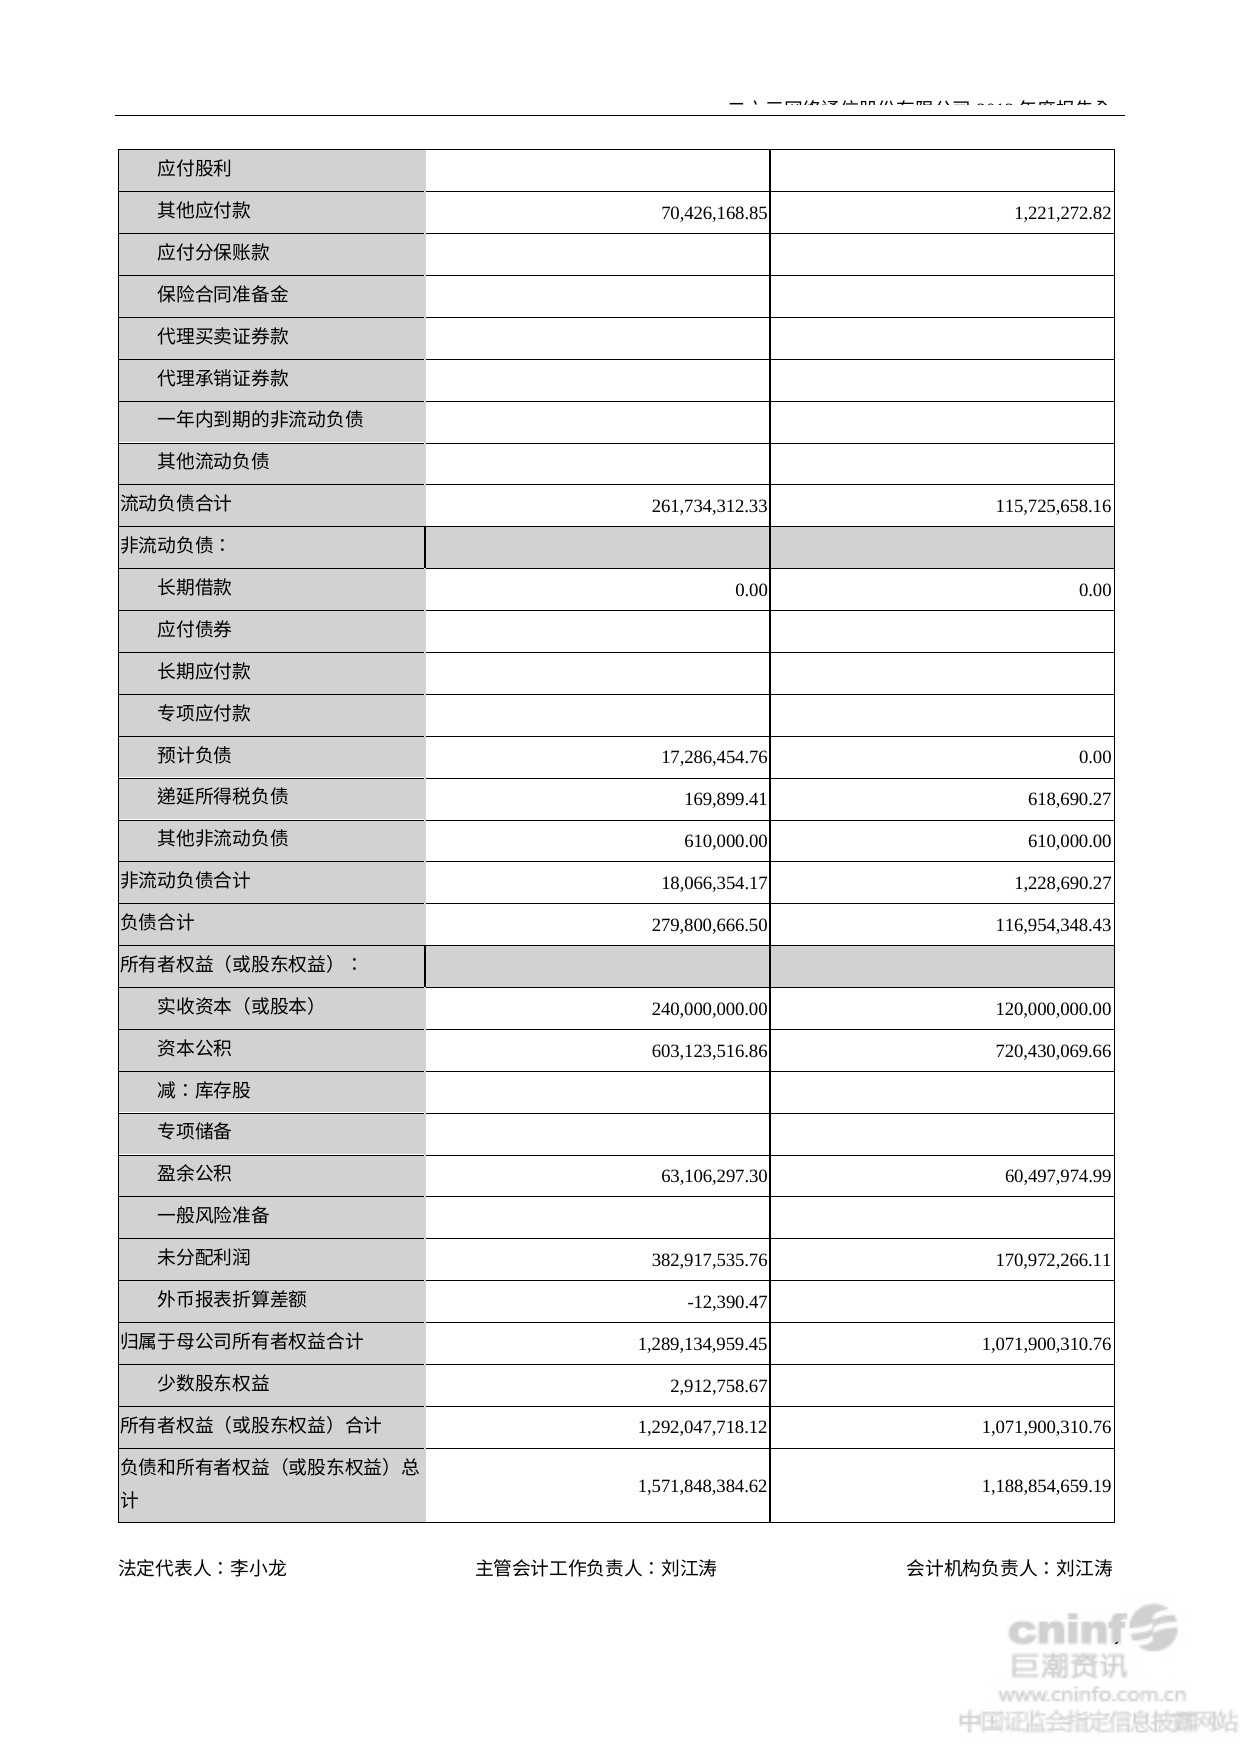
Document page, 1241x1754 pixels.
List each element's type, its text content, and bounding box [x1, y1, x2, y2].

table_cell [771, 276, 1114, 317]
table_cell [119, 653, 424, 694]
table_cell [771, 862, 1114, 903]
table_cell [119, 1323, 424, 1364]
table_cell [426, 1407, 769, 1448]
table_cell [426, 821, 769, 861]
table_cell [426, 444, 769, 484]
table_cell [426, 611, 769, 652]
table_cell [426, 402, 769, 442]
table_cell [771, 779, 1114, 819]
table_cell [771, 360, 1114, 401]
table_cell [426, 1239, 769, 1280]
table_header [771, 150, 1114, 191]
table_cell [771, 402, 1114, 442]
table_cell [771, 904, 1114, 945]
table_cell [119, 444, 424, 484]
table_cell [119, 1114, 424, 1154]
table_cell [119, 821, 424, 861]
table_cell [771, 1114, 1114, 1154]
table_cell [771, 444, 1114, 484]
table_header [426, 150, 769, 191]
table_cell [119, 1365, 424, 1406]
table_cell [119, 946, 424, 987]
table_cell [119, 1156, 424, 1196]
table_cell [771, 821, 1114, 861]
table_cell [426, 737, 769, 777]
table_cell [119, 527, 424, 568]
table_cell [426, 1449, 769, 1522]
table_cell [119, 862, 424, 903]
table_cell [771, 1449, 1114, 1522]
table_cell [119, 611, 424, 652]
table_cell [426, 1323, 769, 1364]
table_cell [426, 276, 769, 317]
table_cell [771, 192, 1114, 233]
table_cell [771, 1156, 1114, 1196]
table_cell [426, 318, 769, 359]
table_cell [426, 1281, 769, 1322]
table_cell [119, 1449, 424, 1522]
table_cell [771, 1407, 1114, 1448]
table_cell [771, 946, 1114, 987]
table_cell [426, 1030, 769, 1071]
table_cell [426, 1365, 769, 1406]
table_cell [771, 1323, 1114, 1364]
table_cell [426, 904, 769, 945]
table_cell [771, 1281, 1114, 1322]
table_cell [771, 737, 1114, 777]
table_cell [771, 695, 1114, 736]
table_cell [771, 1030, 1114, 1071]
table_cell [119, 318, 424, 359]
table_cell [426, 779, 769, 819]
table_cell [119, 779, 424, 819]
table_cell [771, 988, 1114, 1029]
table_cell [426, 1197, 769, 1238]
text 法定代表人：李小龙 主管会计工作负责人：刘江涛 会计机构负责人：刘江涛 [118, 1555, 1240, 1581]
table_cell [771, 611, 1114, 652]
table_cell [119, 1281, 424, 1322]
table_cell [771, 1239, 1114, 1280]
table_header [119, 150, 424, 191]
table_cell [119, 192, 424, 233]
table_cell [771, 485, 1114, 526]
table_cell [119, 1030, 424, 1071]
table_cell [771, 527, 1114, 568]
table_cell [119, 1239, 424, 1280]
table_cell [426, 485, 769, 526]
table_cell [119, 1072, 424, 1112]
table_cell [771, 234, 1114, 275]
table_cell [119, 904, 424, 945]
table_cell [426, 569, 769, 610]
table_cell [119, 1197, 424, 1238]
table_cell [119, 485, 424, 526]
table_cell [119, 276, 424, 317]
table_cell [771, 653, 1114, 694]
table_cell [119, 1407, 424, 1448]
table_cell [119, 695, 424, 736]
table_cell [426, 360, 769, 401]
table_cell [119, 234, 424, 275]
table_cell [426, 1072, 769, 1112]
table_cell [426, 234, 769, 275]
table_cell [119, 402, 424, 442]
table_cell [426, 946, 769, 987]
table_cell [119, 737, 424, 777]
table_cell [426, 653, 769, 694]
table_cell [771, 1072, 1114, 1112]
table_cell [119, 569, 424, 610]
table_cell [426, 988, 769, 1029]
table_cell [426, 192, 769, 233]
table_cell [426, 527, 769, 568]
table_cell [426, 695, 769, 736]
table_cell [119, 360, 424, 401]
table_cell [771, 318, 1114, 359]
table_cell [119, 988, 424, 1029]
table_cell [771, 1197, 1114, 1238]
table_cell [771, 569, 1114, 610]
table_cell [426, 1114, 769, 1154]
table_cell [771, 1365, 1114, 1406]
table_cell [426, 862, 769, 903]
picture [958, 1593, 1241, 1754]
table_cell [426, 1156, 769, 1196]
